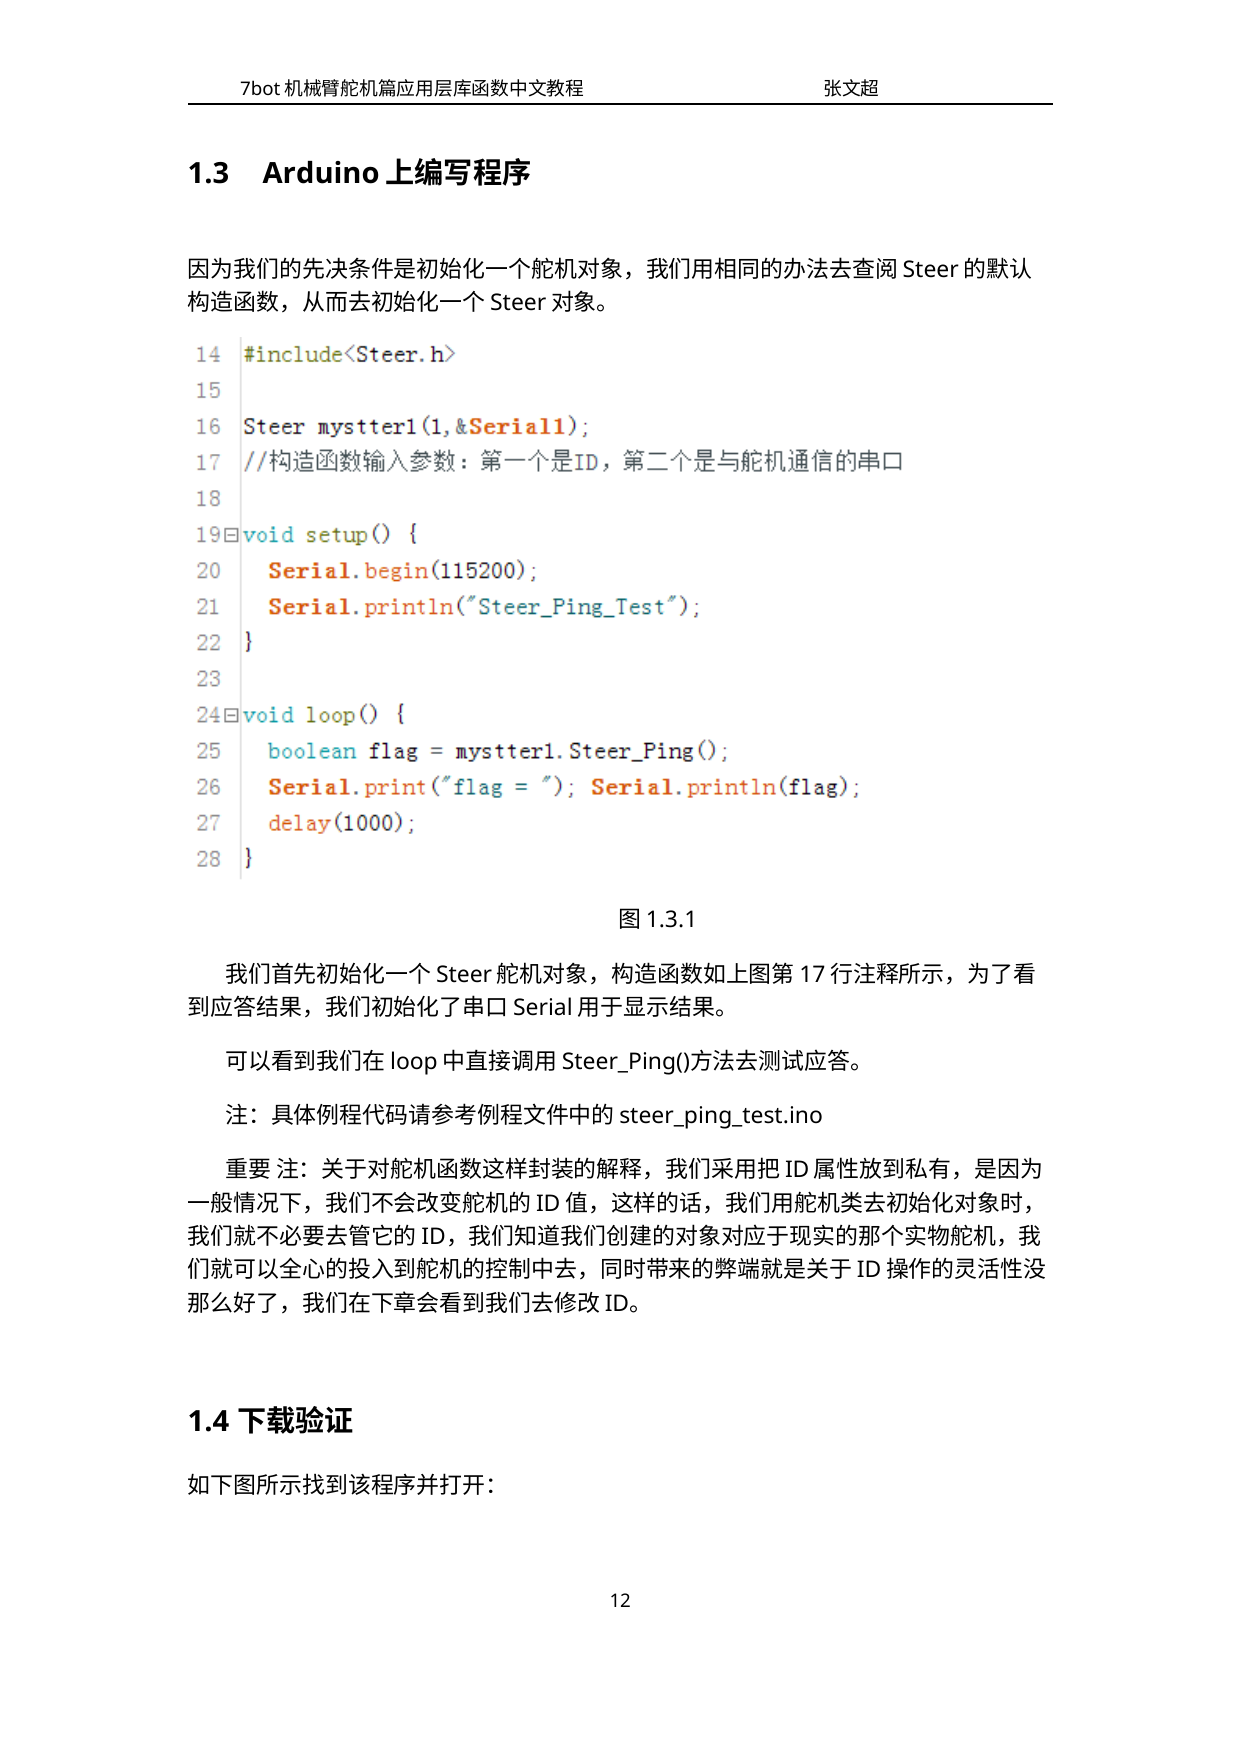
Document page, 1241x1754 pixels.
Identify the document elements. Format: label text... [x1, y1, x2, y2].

text 如下图所示找到该程序并打开： [187, 1467, 1053, 1500]
list 图1.3.1 [225, 901, 1053, 935]
text 注：具体例程代码请参考例程文件中的steer_ping_test.ino [187, 1097, 1053, 1131]
text 因为我们的先决条件是初始化一个舵机对象，我们用相同的办法去查阅Steer的默认构造函数，从而去初始化一个Steer对象。 [187, 250, 1053, 317]
text 可以看到我们在loop中直接调用Steer_Ping()方法去测试应答。 [187, 1043, 1053, 1076]
subtitle 1.4 下载验证 [187, 1397, 1053, 1439]
picture [187, 337, 928, 881]
text 我们首先初始化一个Steer舵机对象，构造函数如上图第17行注释所示，为了看到应答结果，我们初始化了串口Serial用于显示结果。 [187, 956, 1053, 1022]
subtitle 1.3 Arduino上编写程序 [187, 150, 1053, 192]
text 重要 注：关于对舵机函数这样封装的解释，我们采用把ID属性放到私有，是因为一般情况下，我们不会改变舵机的ID值，这样的话，我们用舵机类去初始化对象时，我们就不必要去管它的ID，我们知道我们创建的对象对应于现实的那个实物舵机，我们就可以全心的投入到舵机的控制中去，同时带来的弊端就是关于ID操作的灵活性没那么好了，我们在下章会看到我们去修改ID。 [187, 1151, 1053, 1318]
